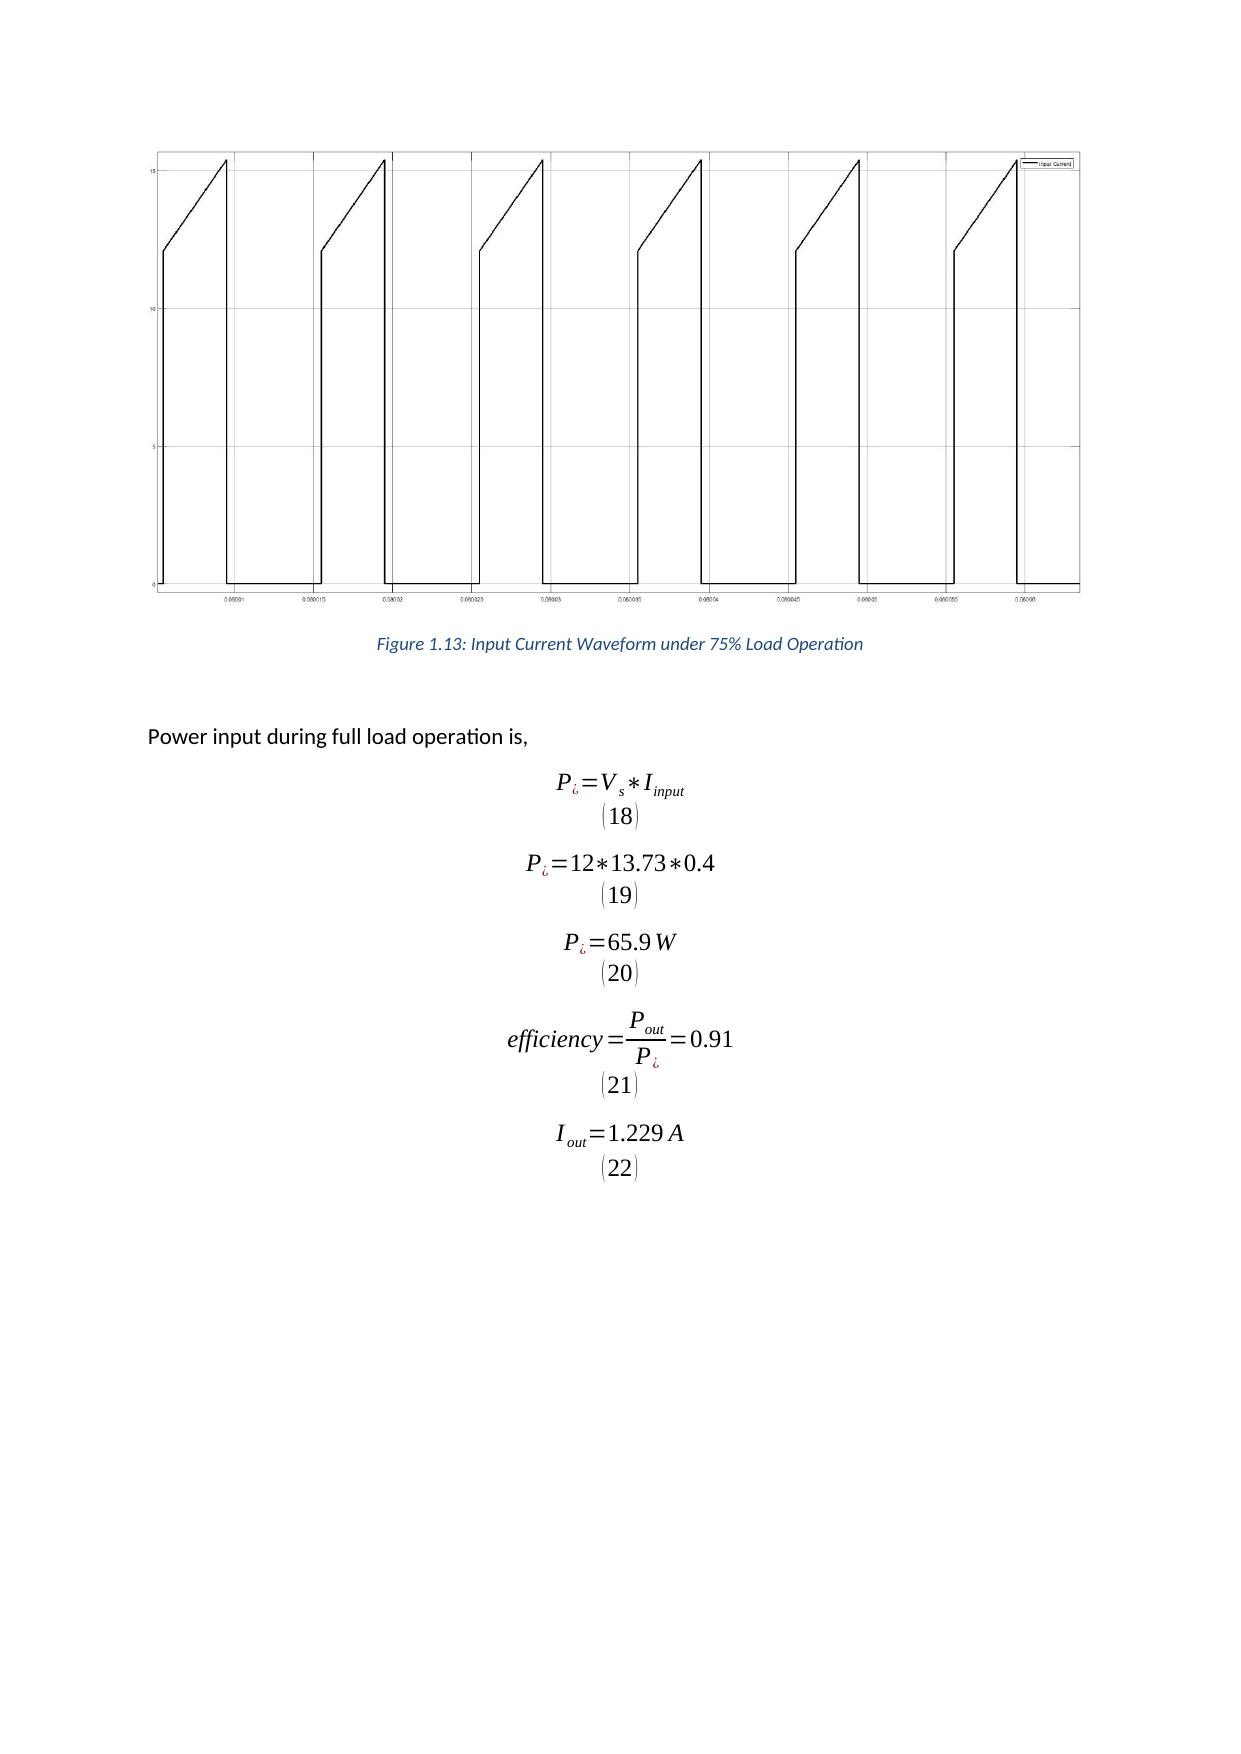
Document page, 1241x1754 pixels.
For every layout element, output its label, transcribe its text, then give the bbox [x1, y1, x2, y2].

text Power input during full load operation is, [148, 722, 1093, 750]
picture [147, 147, 1093, 614]
text Figure 1.13: Input Current Waveform under 75% Load Operation [148, 632, 1093, 655]
